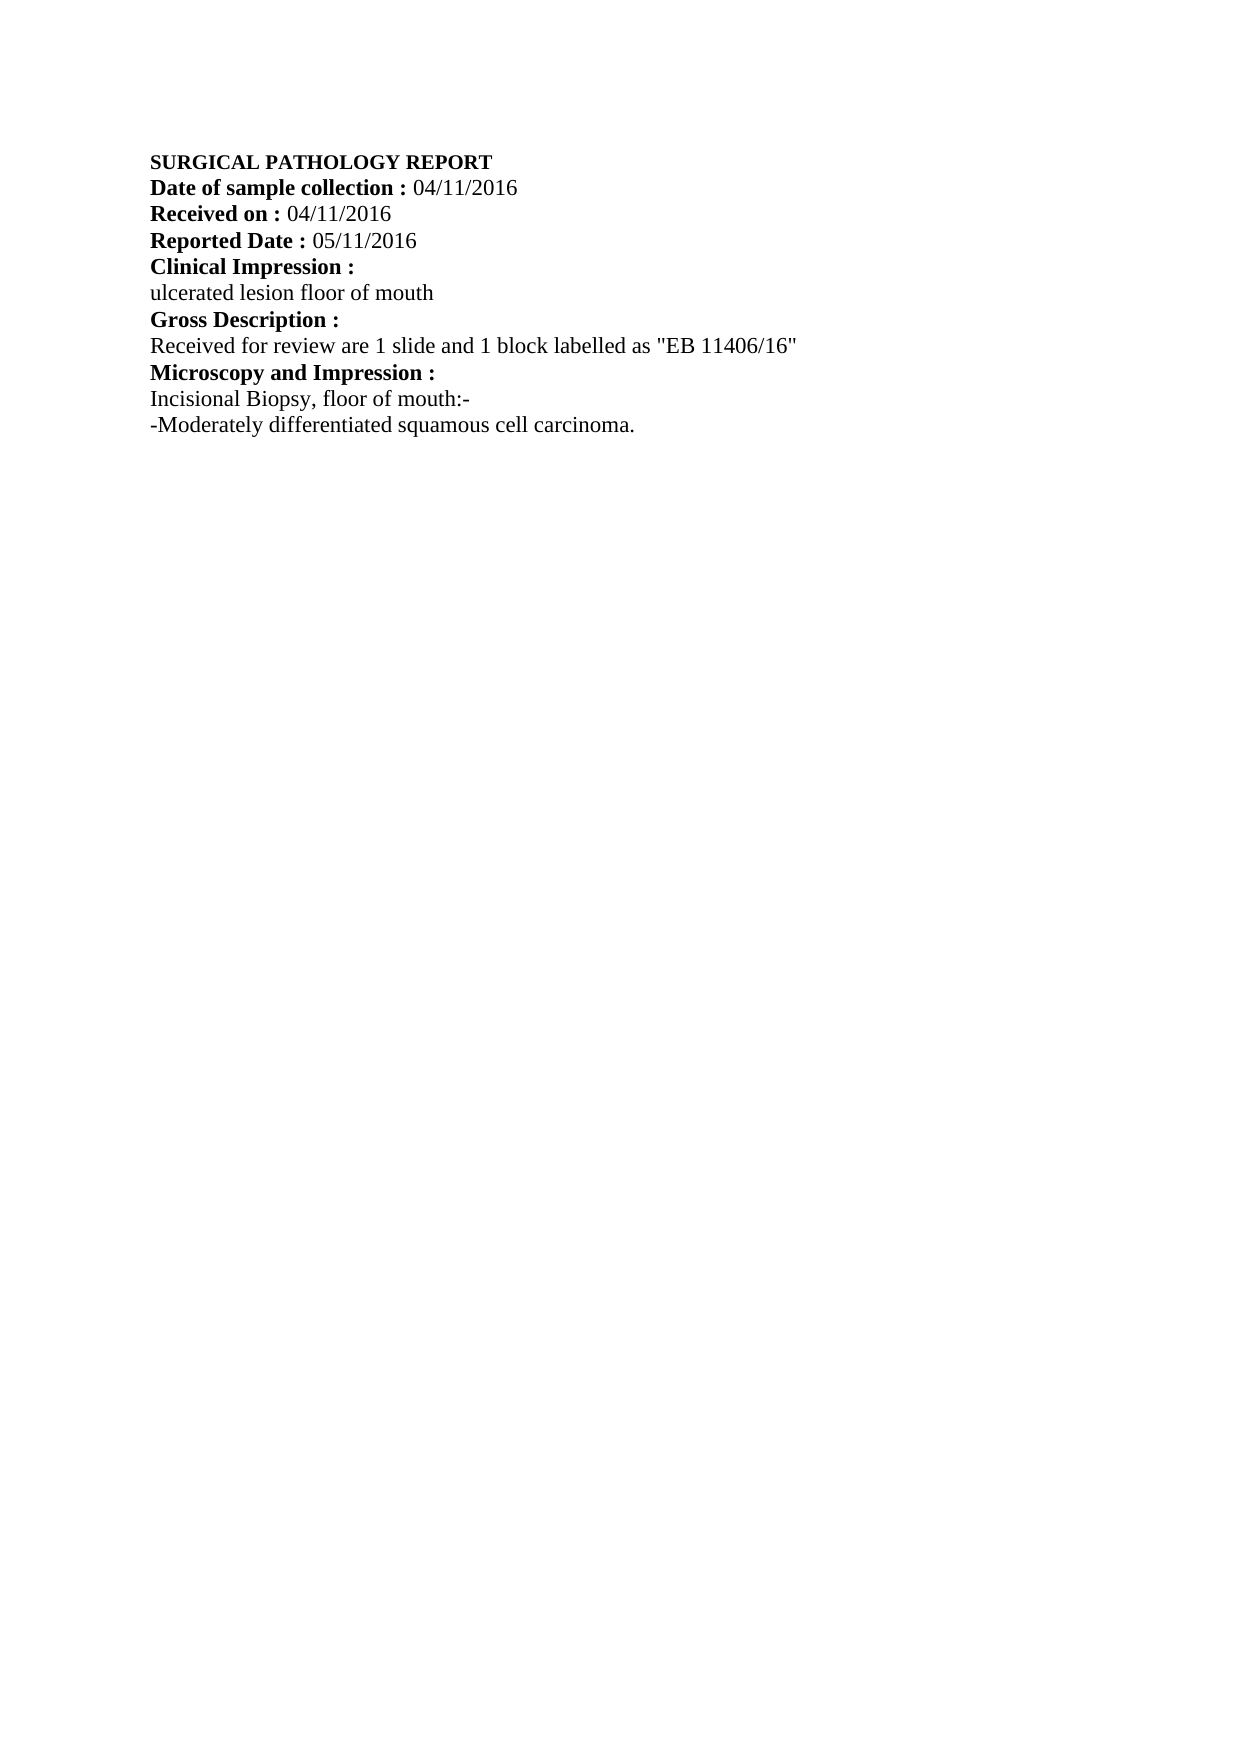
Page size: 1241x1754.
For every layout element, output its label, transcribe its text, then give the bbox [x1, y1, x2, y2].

text Date of sample collection : 04/11/2016 [150, 174, 1090, 200]
text Microscopy and Impression : [150, 358, 1090, 385]
text Received on : 04/11/2016 [150, 200, 1090, 227]
text SURGICAL PATHOLOGY REPORT [150, 150, 1090, 174]
text Gross Description : [150, 306, 1090, 332]
text Reported Date : 05/11/2016 [150, 227, 1090, 253]
text -Moderately differentiated squamous cell carcinoma. [150, 411, 1090, 438]
text Incisional Biopsy, floor of mouth:- [150, 385, 1090, 411]
text ulcerated lesion floor of mouth [150, 279, 1090, 306]
text Received for review are 1 slide and 1 block labelled as "EB 11406/16" [150, 332, 1090, 358]
text Clinical Impression : [150, 253, 1090, 279]
